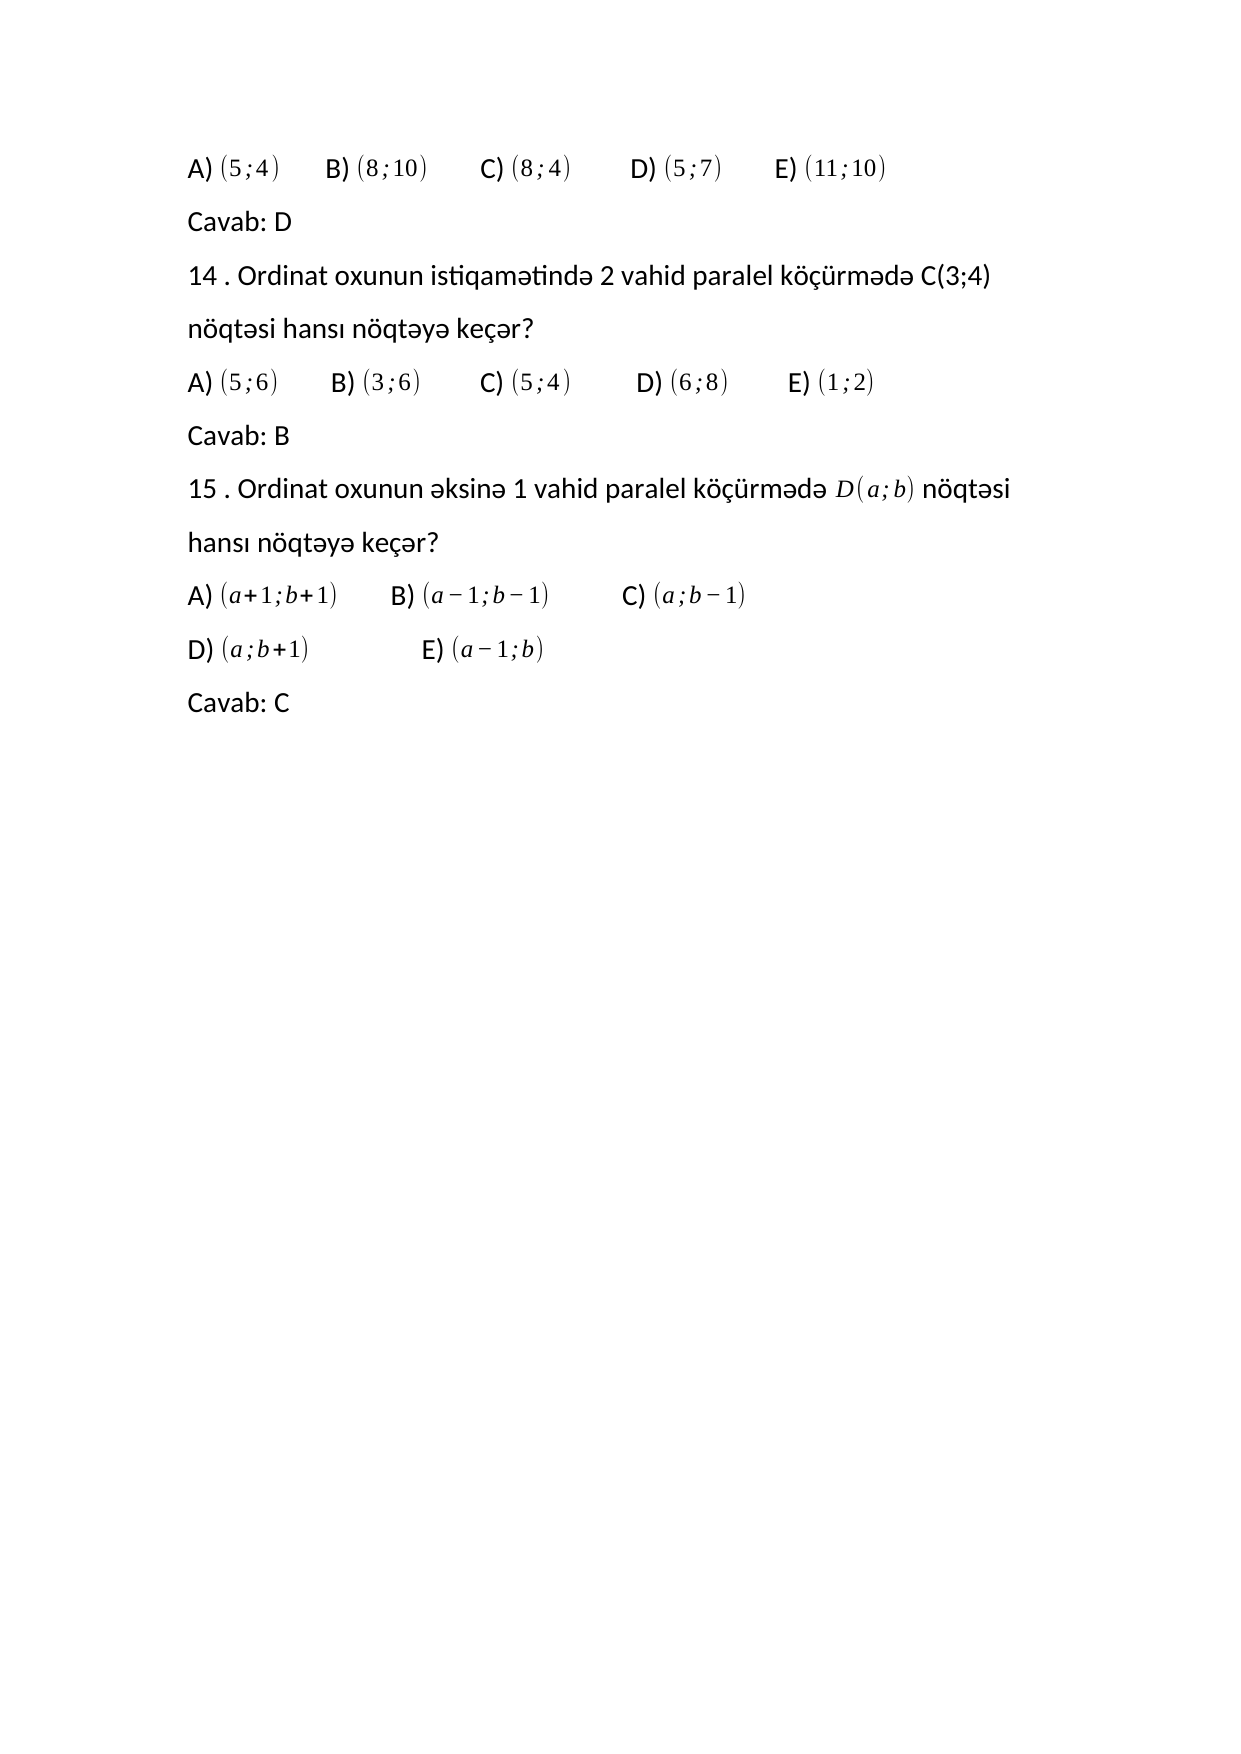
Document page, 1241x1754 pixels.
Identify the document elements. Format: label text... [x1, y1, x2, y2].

list Cavab: B [187, 417, 1053, 453]
list B) C) D) E) [187, 364, 1053, 399]
list Cavab: C [187, 684, 1053, 720]
list B) C) [187, 577, 1053, 613]
list Cavab: D [187, 203, 1053, 239]
list D) E) [187, 631, 1053, 667]
list B) C) D) E) [187, 150, 1053, 186]
list 15 . Ordinat oxunun əksinə 1 vahid paralel köçürmədə nöqtəsi hansı nöqtəyə keçər? [187, 471, 1053, 560]
list 14 . Ordinat oxunun istiqamətində 2 vahid paralel köçürmədə C(3;4) nöqtəsi hansı nöqtəyə keçər? [187, 257, 1053, 346]
